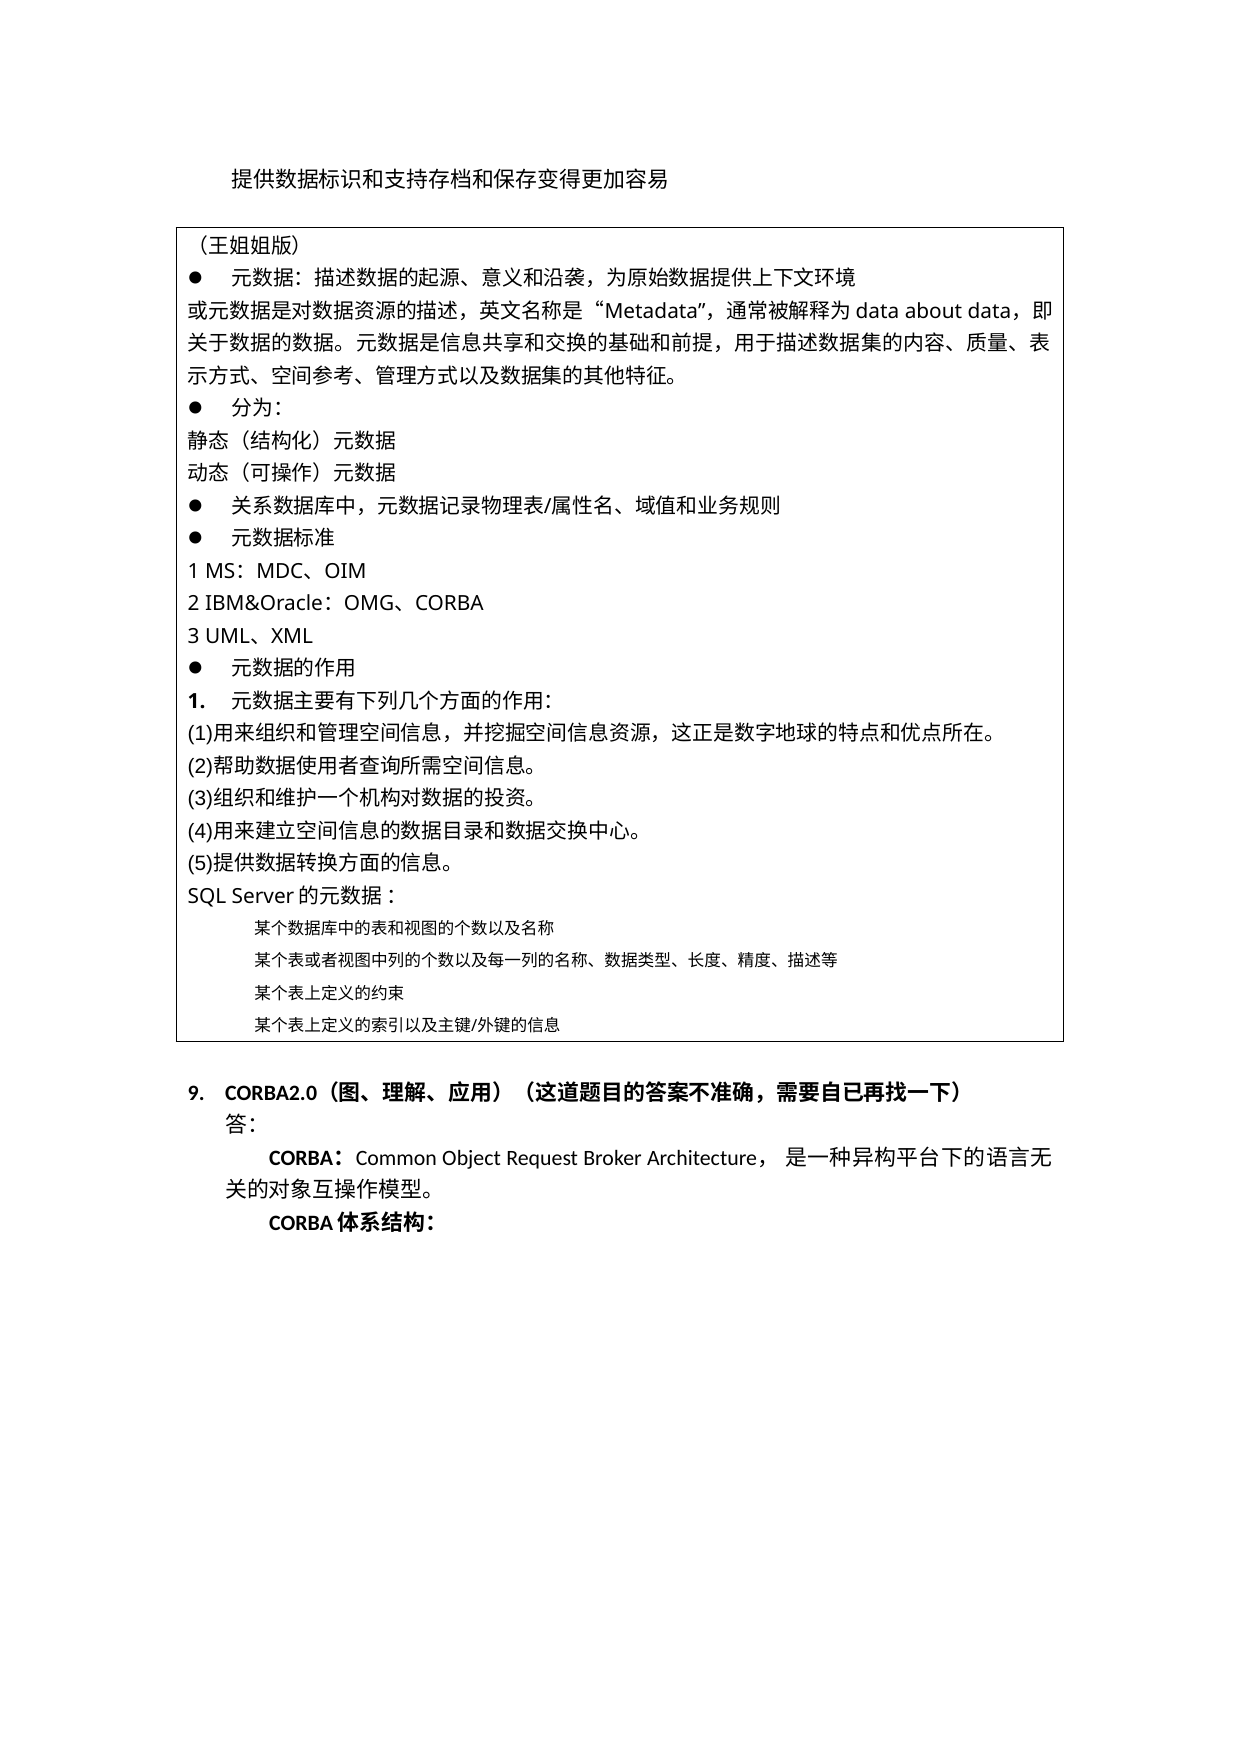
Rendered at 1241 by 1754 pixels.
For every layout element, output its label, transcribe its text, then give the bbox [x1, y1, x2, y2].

list CORBA：Common Object Request Broker Architecture， 是一种异构平台下的语言无关的对象互操作模型。 [225, 1139, 1053, 1204]
table_header （王姐姐版） 元数据：描述数据的起源、意义和沿袭，为原始数据提供上下文环境 或元数据是对数据资源的描述，英文名称是“Metadata”，通常被解释为data about data，即关于数据的数据。元数据是信息共享和交换的基础和前提，用于描述数据集的内容、质量、表示方式、空间参考、管理方式以及数据集的其他特征。 分为： 静态（结构化）元数据 动态（可操作）元数据 关系数据库中，元数据记录物理表/属性名、域值和业务规则 元数据标准 1 MS：MDC、OIM 2 IBM&Oracle：OMG、CORBA 3 UML、XML 元数据的作用 元数据主要有下列几个方面的作用： (1)用来组织和管理空间信息，并挖掘空间信息资源，这正是数字地球的特点和优点所在。 (2)帮助数据使用者查询所需空间信息。 (3)组织和维护一个机构对数据的投资。 (4)用来建立空间信息的数据目录和数据交换中心。 (5)提供数据转换方面的信息。 SQL Server的元数据 ： 某个数据库中的表和视图的个数以及名称 某个表或者视图中列的个数以及每一列的名称、数据类型、长度、精度、描述等 某个表上定义的约束 某个表上定义的索引以及主键/外键的信息 [177, 228, 1063, 1041]
list CORBA体系结构： [225, 1204, 1053, 1237]
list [231, 162, 1053, 194]
list CORBA2.0（图、理解、应用）（这道题目的答案不准确，需要自已再找一下） [187, 1074, 1053, 1107]
list 答： [225, 1107, 1053, 1139]
